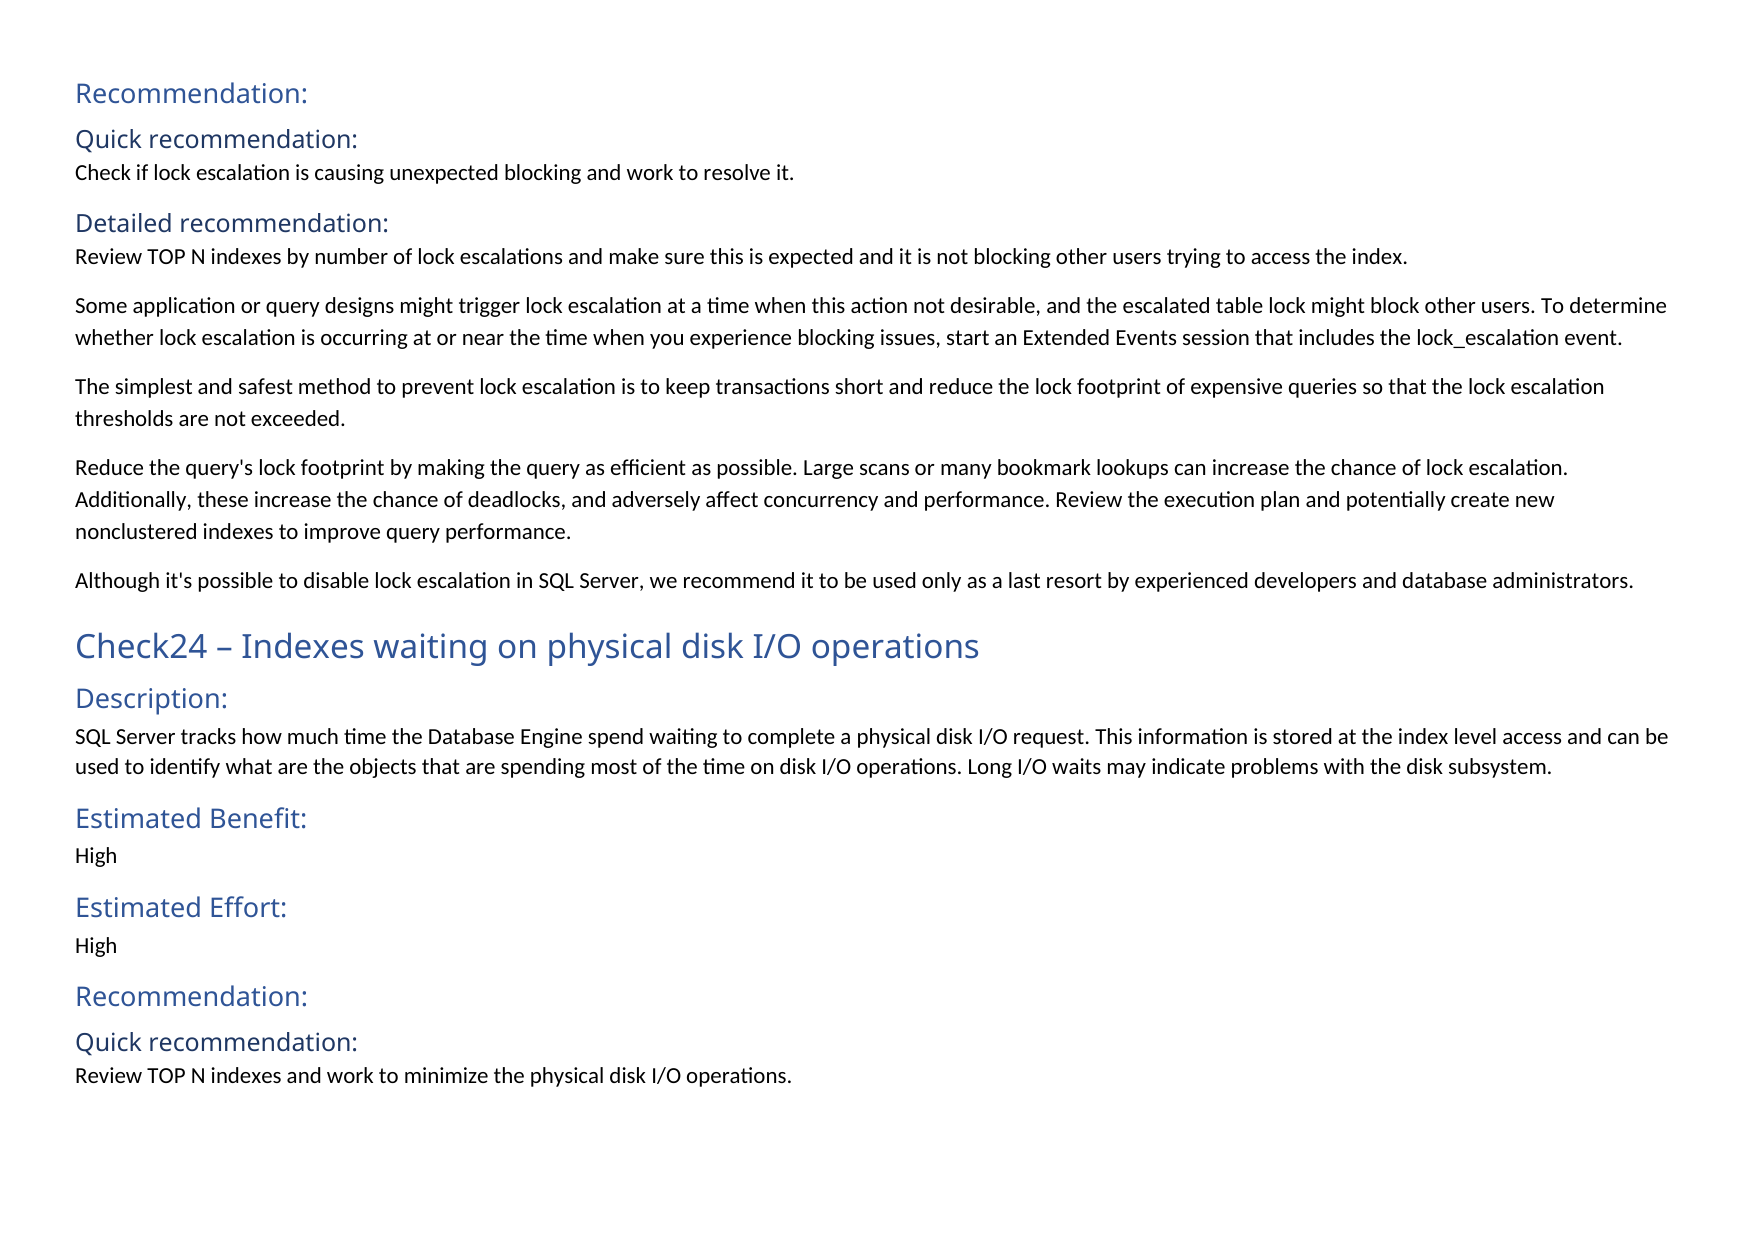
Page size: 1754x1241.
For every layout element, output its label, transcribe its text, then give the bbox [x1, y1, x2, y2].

text Although it's possible to disable lock escalation in SQL Server, we recommend it to be used only as a last resort by experienced developers and database administrators. [75, 566, 1679, 594]
subtitle Detailed recommendation: [75, 205, 1679, 239]
subtitle Estimated Benefit: [75, 799, 1679, 836]
text Review TOP N indexes and work to minimize the physical disk I/O operations. [75, 1061, 1679, 1089]
text Check if lock escalation is causing unexpected blocking and work to resolve it. [75, 158, 1679, 186]
text Some application or query designs might trigger lock escalation at a time when this action not desirable, and the escalated table lock might block other users. To determine whether lock escalation is occurring at or near the time when you experience blocking issues, start an Extended Events session that includes the lock_escalation event. [75, 291, 1679, 351]
subtitle Recommendation: [75, 75, 1679, 112]
text High [75, 842, 1679, 869]
subtitle Recommendation: [75, 978, 1679, 1014]
subtitle Description: [75, 680, 1679, 717]
subtitle Quick recommendation: [75, 122, 1679, 156]
subtitle Quick recommendation: [75, 1024, 1679, 1058]
text Reduce the query's lock footprint by making the query as efficient as possible. Large scans or many bookmark lookups can increase the chance of lock escalation. Additionally, these increase the chance of deadlocks, and adversely affect concurrency and performance. Review the execution plan and potentially create new nonclustered indexes to improve query performance. [75, 453, 1679, 545]
text Review TOP N indexes by number of lock escalations and make sure this is expected and it is not blocking other users trying to access the index. [75, 242, 1679, 270]
text High [75, 931, 1679, 959]
text The simplest and safest method to prevent lock escalation is to keep transactions short and reduce the lock footprint of expensive queries so that the lock escalation thresholds are not exceeded. [75, 372, 1679, 432]
text SQL Server tracks how much time the Database Engine spend waiting to complete a physical disk I/O request. This information is stored at the index level access and can be used to identify what are the objects that are spending most of the time on disk I/O operations. Long I/O waits may indicate problems with the disk subsystem. [75, 722, 1679, 780]
subtitle Check24 – Indexes waiting on physical disk I/O operations [75, 623, 1679, 669]
subtitle Estimated Effort: [75, 888, 1679, 925]
